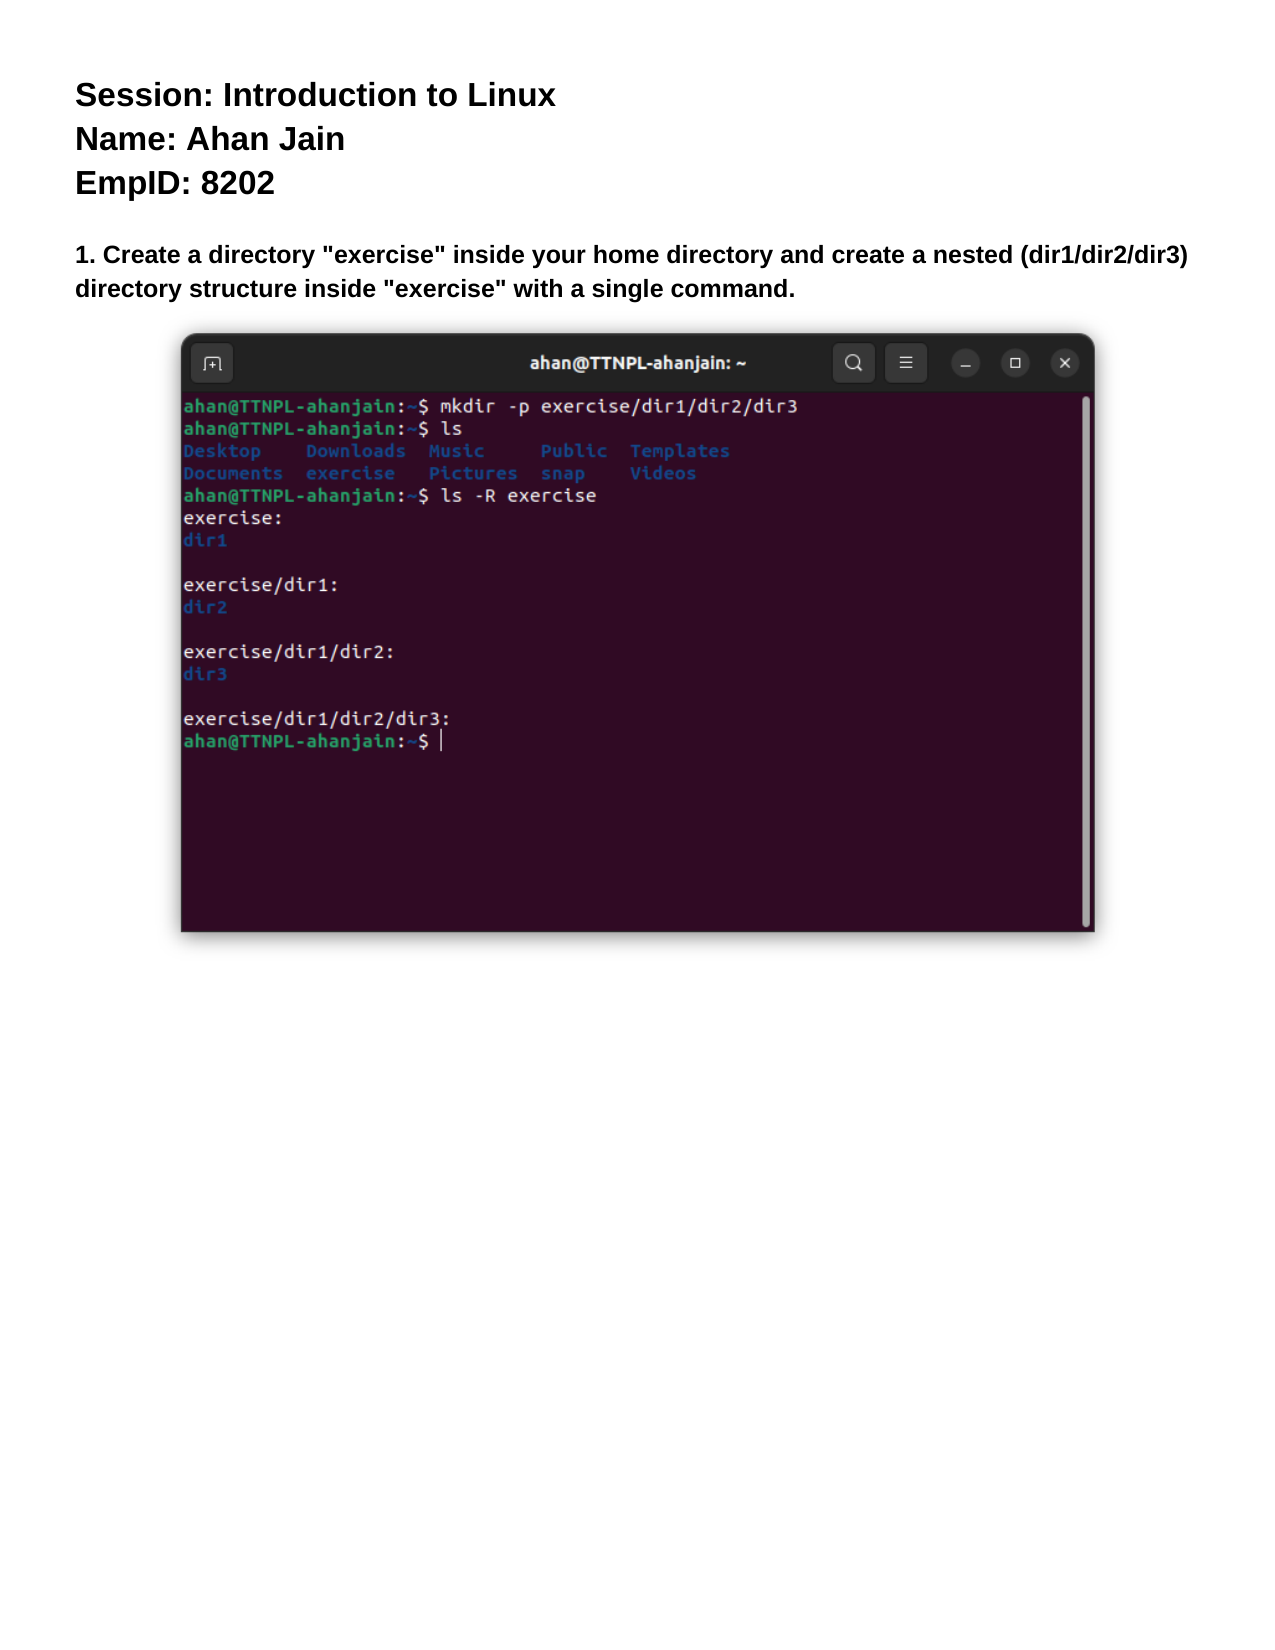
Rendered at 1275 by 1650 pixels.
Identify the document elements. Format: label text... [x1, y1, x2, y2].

picture [150, 306, 1125, 967]
text EmpID: 8202 [75, 163, 1200, 202]
text Name: Ahan Jain [75, 119, 1200, 158]
text 1. Create a directory "exercise" inside your home directory and create a nested (dir1/dir2/dir3) directory structure inside "exercise" with a single command. [75, 241, 1200, 302]
text Session: Introduction to Linux [75, 75, 1200, 113]
